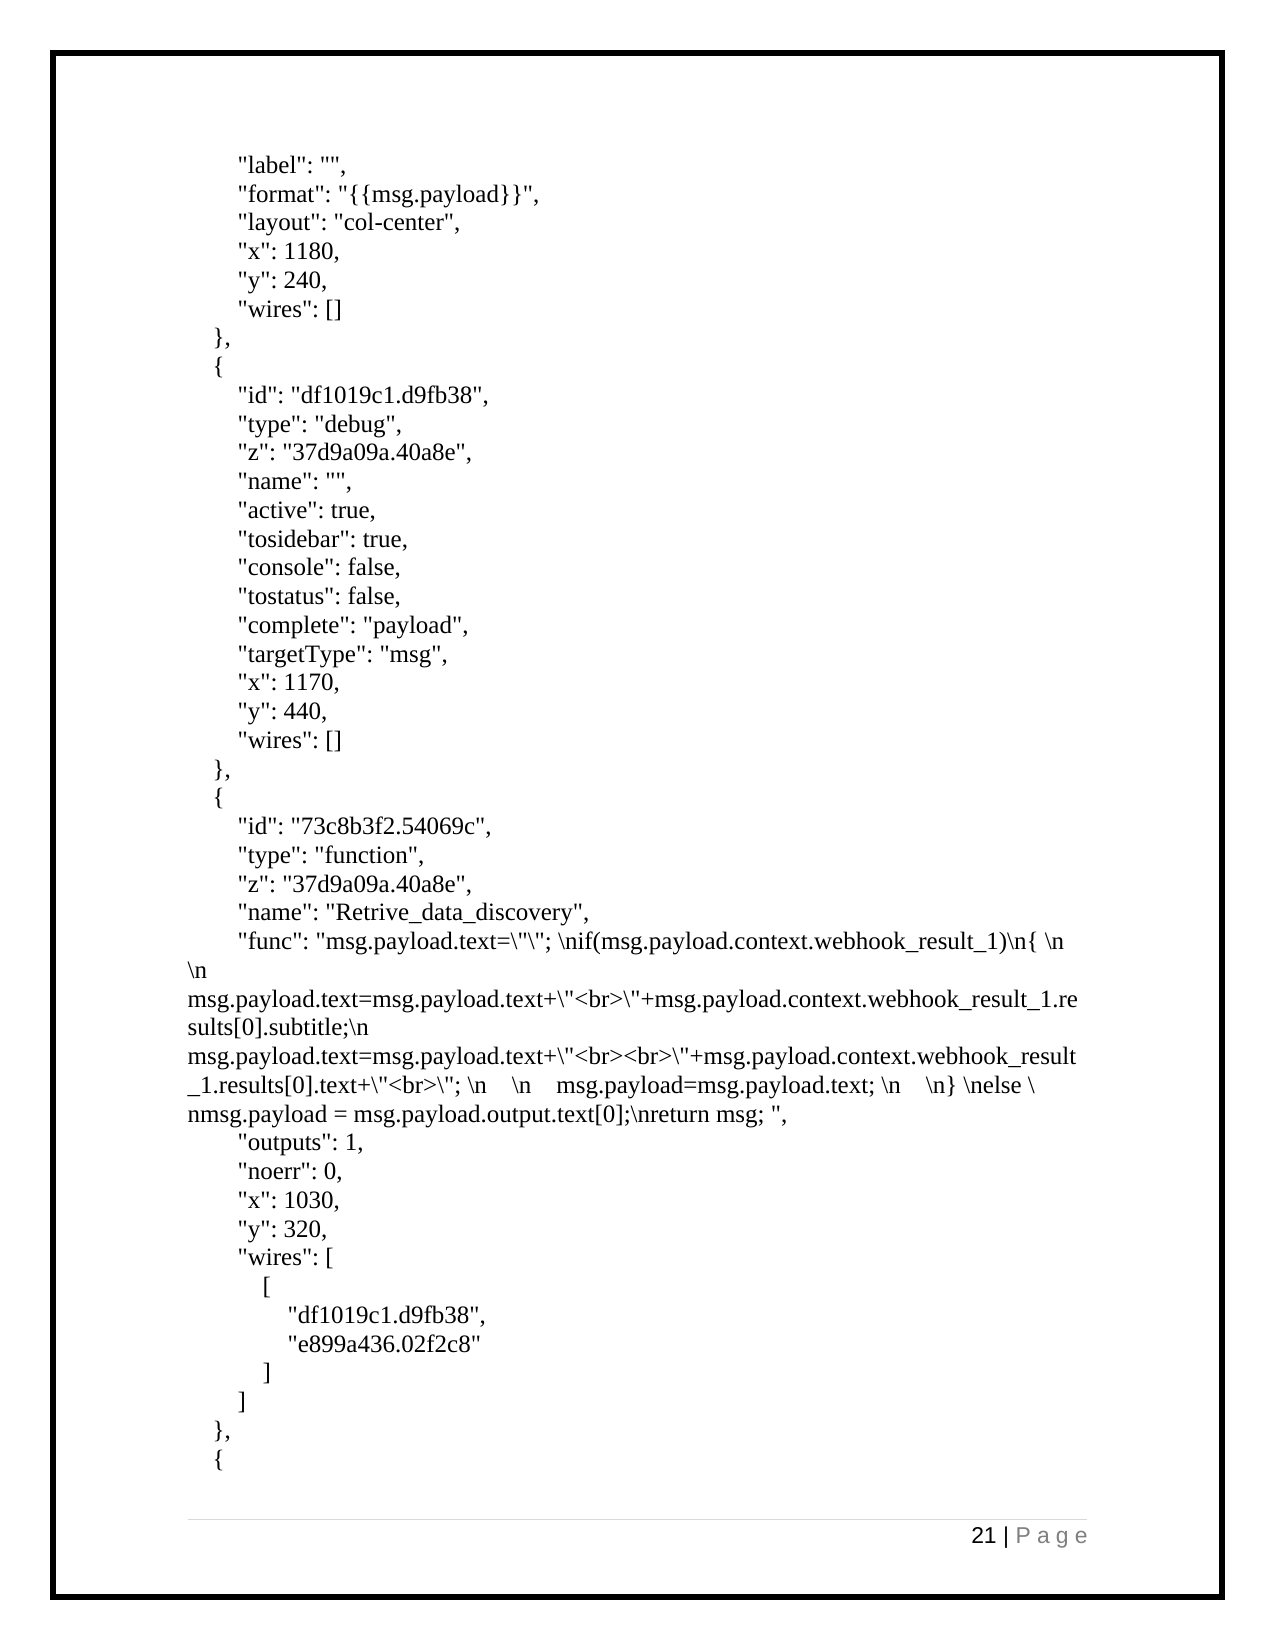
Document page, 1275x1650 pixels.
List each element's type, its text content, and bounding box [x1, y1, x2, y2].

text "outputs": 1, [187, 1127, 1087, 1156]
text "name": "", [187, 466, 1087, 495]
text "wires": [] [187, 294, 1087, 322]
text }, [187, 754, 1087, 782]
text "y": 320, [187, 1214, 1087, 1242]
text "x": 1030, [187, 1185, 1087, 1214]
text "z": "37d9a09a.40a8e", [187, 437, 1087, 466]
text "e899a436.02f2c8" [187, 1329, 1087, 1357]
text { [187, 1444, 1087, 1472]
text "noerr": 0, [187, 1156, 1087, 1185]
text ] [187, 1357, 1087, 1386]
text "id": "df1019c1.d9fb38", [187, 380, 1087, 409]
text "y": 440, [187, 696, 1087, 725]
text "func": "msg.payload.text=\"\"; \nif(msg.payload.context.webhook_result_1)\n{ \n \n msg.payload.text=msg.payload.text+\"<br>\"+msg.payload.context.webhook_result_1.results[0].subtitle;\n msg.payload.text=msg.payload.text+\"<br><br>\"+msg.payload.context.webhook_result_1.results[0].text+\"<br>\"; \n \n msg.payload=msg.payload.text; \n \n} \nelse \nmsg.payload = msg.payload.output.text[0];\nreturn msg; ", [187, 926, 1087, 1127]
text "wires": [] [187, 725, 1087, 754]
text "label": "", [187, 150, 1087, 179]
text "format": "{{msg.payload}}", [187, 179, 1087, 207]
text "console": false, [187, 552, 1087, 581]
text "wires": [ [187, 1242, 1087, 1271]
text { [187, 782, 1087, 811]
text "id": "73c8b3f2.54069c", [187, 811, 1087, 840]
text "name": "Retrive_data_discovery", [187, 897, 1087, 926]
text "tostatus": false, [187, 581, 1087, 610]
text "x": 1170, [187, 667, 1087, 696]
text { [187, 351, 1087, 380]
text "type": "debug", [187, 409, 1087, 437]
text "active": true, [187, 495, 1087, 524]
text "layout": "col-center", [187, 207, 1087, 236]
text }, [187, 1415, 1087, 1444]
text "type": "function", [187, 840, 1087, 869]
text "df1019c1.d9fb38", [187, 1300, 1087, 1329]
text "complete": "payload", [187, 610, 1087, 639]
text "targetType": "msg", [187, 639, 1087, 667]
text [ [187, 1271, 1087, 1300]
text "tosidebar": true, [187, 524, 1087, 552]
text "x": 1180, [187, 236, 1087, 265]
text "y": 240, [187, 265, 1087, 294]
text }, [187, 322, 1087, 351]
text "z": "37d9a09a.40a8e", [187, 869, 1087, 897]
text ] [187, 1386, 1087, 1415]
